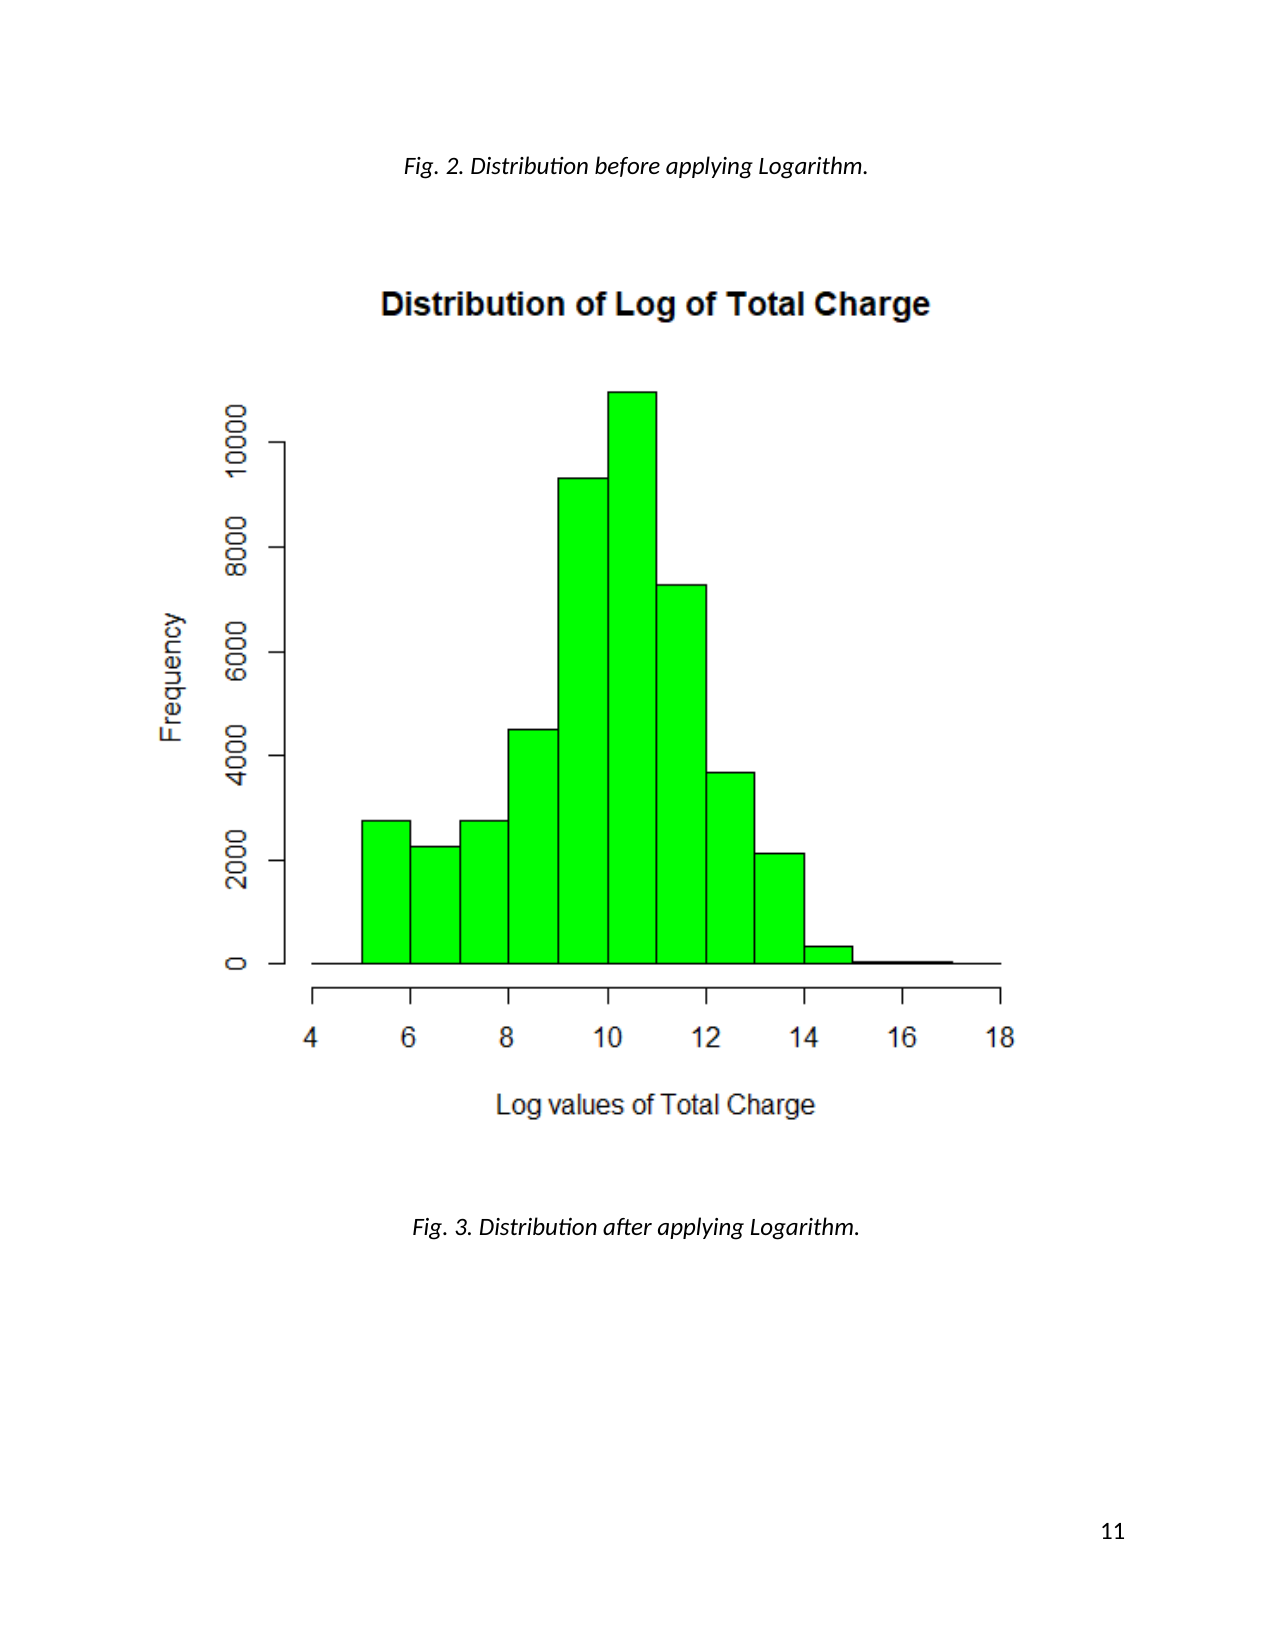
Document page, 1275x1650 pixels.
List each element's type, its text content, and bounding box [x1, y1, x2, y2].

text Fig. 3. Distribution after applying Logarithm. [150, 1211, 1125, 1241]
picture [150, 236, 1098, 1156]
text Fig. 2. Distribution before applying Logarithm. [150, 150, 1125, 181]
